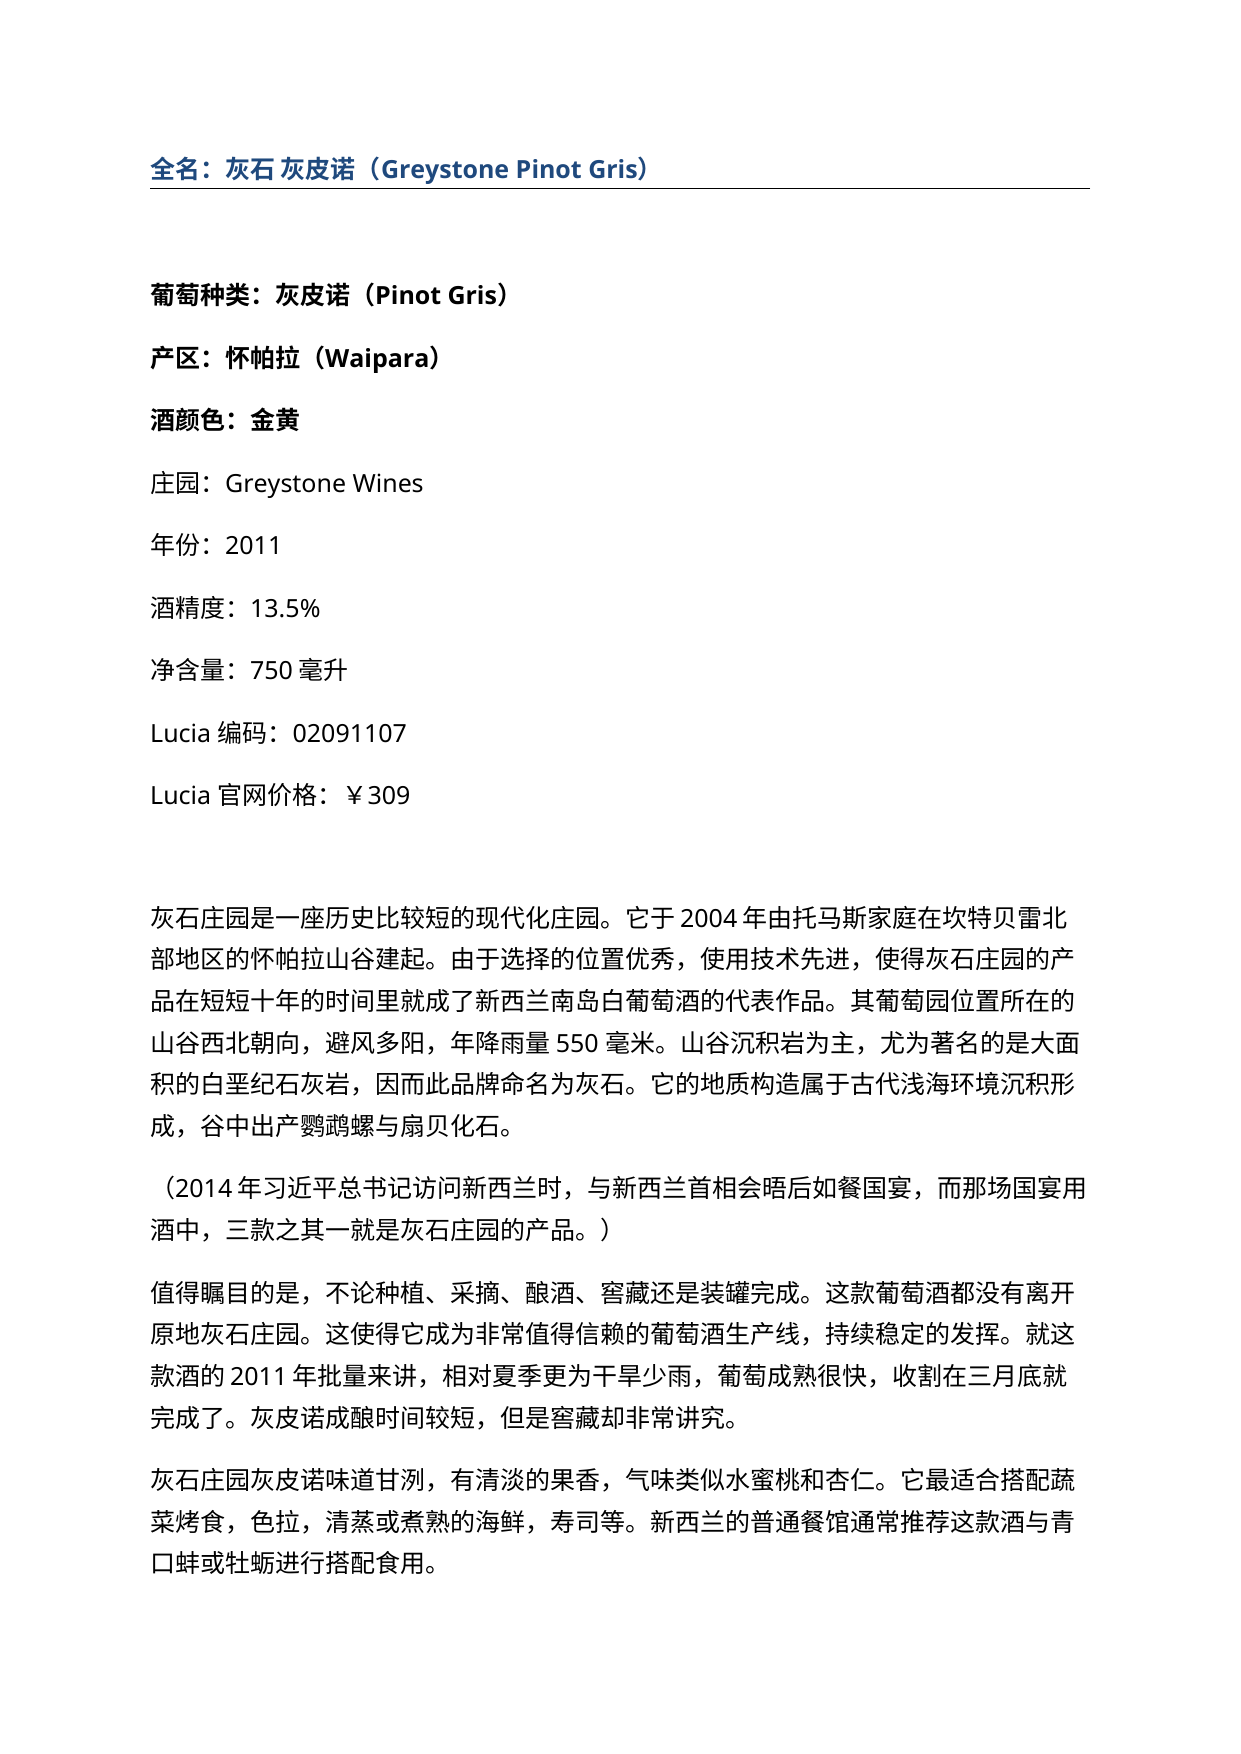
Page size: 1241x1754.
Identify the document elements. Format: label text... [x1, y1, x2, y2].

text 灰石庄园灰皮诺味道甘洌，有清淡的果香，气味类似水蜜桃和杏仁。它最适合搭配蔬菜烤食，色拉，清蒸或煮熟的海鲜，寿司等。新西兰的普通餐馆通常推荐这款酒与青口蚌或牡蛎进行搭配食用。 [150, 1461, 1090, 1580]
text 产区：怀帕拉（Waipara） [150, 338, 1090, 374]
text 全名：灰石 灰皮诺（Greystone Pinot Gris） [150, 150, 1090, 188]
text 葡萄种类：灰皮诺（Pinot Gris） [150, 276, 1090, 312]
text Lucia 编码：02091107 [150, 713, 1090, 749]
text 酒精度：13.5% [150, 588, 1090, 624]
text 净含量：750毫升 [150, 651, 1090, 687]
text 酒颜色：金黄 [150, 401, 1090, 437]
text 灰石庄园是一座历史比较短的现代化庄园。它于2004年由托马斯家庭在坎特贝雷北部地区的怀帕拉山谷建起。由于选择的位置优秀，使用技术先进，使得灰石庄园的产品在短短十年的时间里就成了新西兰南岛白葡萄酒的代表作品。其葡萄园位置所在的山谷西北朝向，避风多阳，年降雨量 550 毫米。山谷沉积岩为主，尤为著名的是大面积的白垩纪石灰岩，因而此品牌命名为灰石。它的地质构造属于古代浅海环境沉积形成，谷中出产鹦鹉螺与扇贝化石。 [150, 898, 1090, 1143]
text 年份：2011 [150, 526, 1090, 562]
text 值得瞩目的是，不论种植、采摘、酿酒、窖藏还是装罐完成。这款葡萄酒都没有离开原地灰石庄园。这使得它成为非常值得信赖的葡萄酒生产线，持续稳定的发挥。就这款酒的2011年批量来讲，相对夏季更为干旱少雨，葡萄成熟很快，收割在三月底就完成了。灰皮诺成酿时间较短，但是窖藏却非常讲究。 [150, 1273, 1090, 1434]
text Lucia 官网价格：￥309 [150, 776, 1090, 812]
text （2014年习近平总书记访问新西兰时，与新西兰首相会晤后如餐国宴，而那场国宴用酒中，三款之其一就是灰石庄园的产品。） [150, 1169, 1090, 1247]
text 庄园：Greystone Wines [150, 463, 1090, 499]
